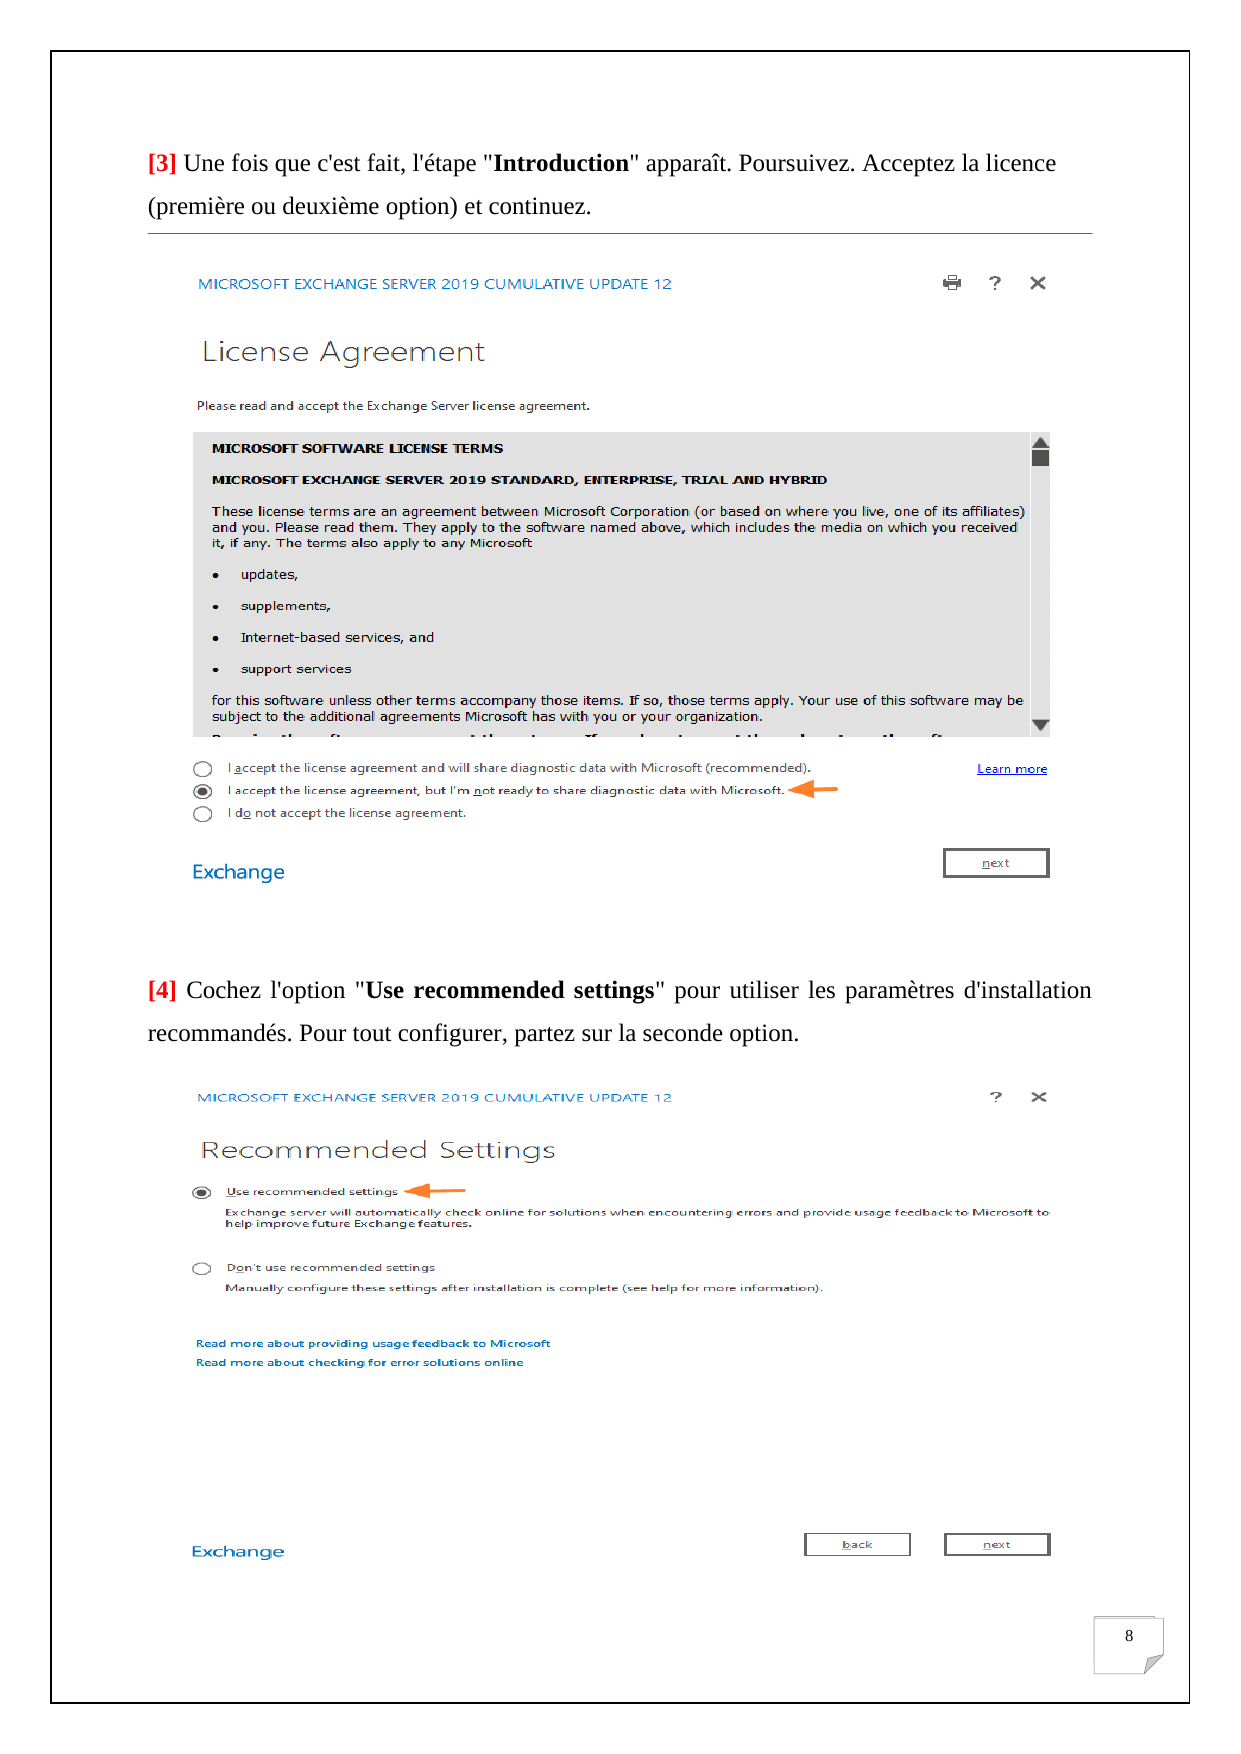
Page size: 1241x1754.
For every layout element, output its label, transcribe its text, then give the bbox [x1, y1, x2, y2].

text [3] Une fois que c'est fait, l'étape "Introduction" apparaît. Poursuivez. Acceptez la licence (première ou deuxième option) et continuez. [148, 148, 1093, 219]
picture [147, 1061, 1093, 1587]
text [4] Cochez l'option "Use recommended settings" pour utiliser les paramètres d'installation recommandés. Pour tout configurer, partez sur la seconde option. [148, 975, 1093, 1047]
picture [147, 233, 1093, 918]
